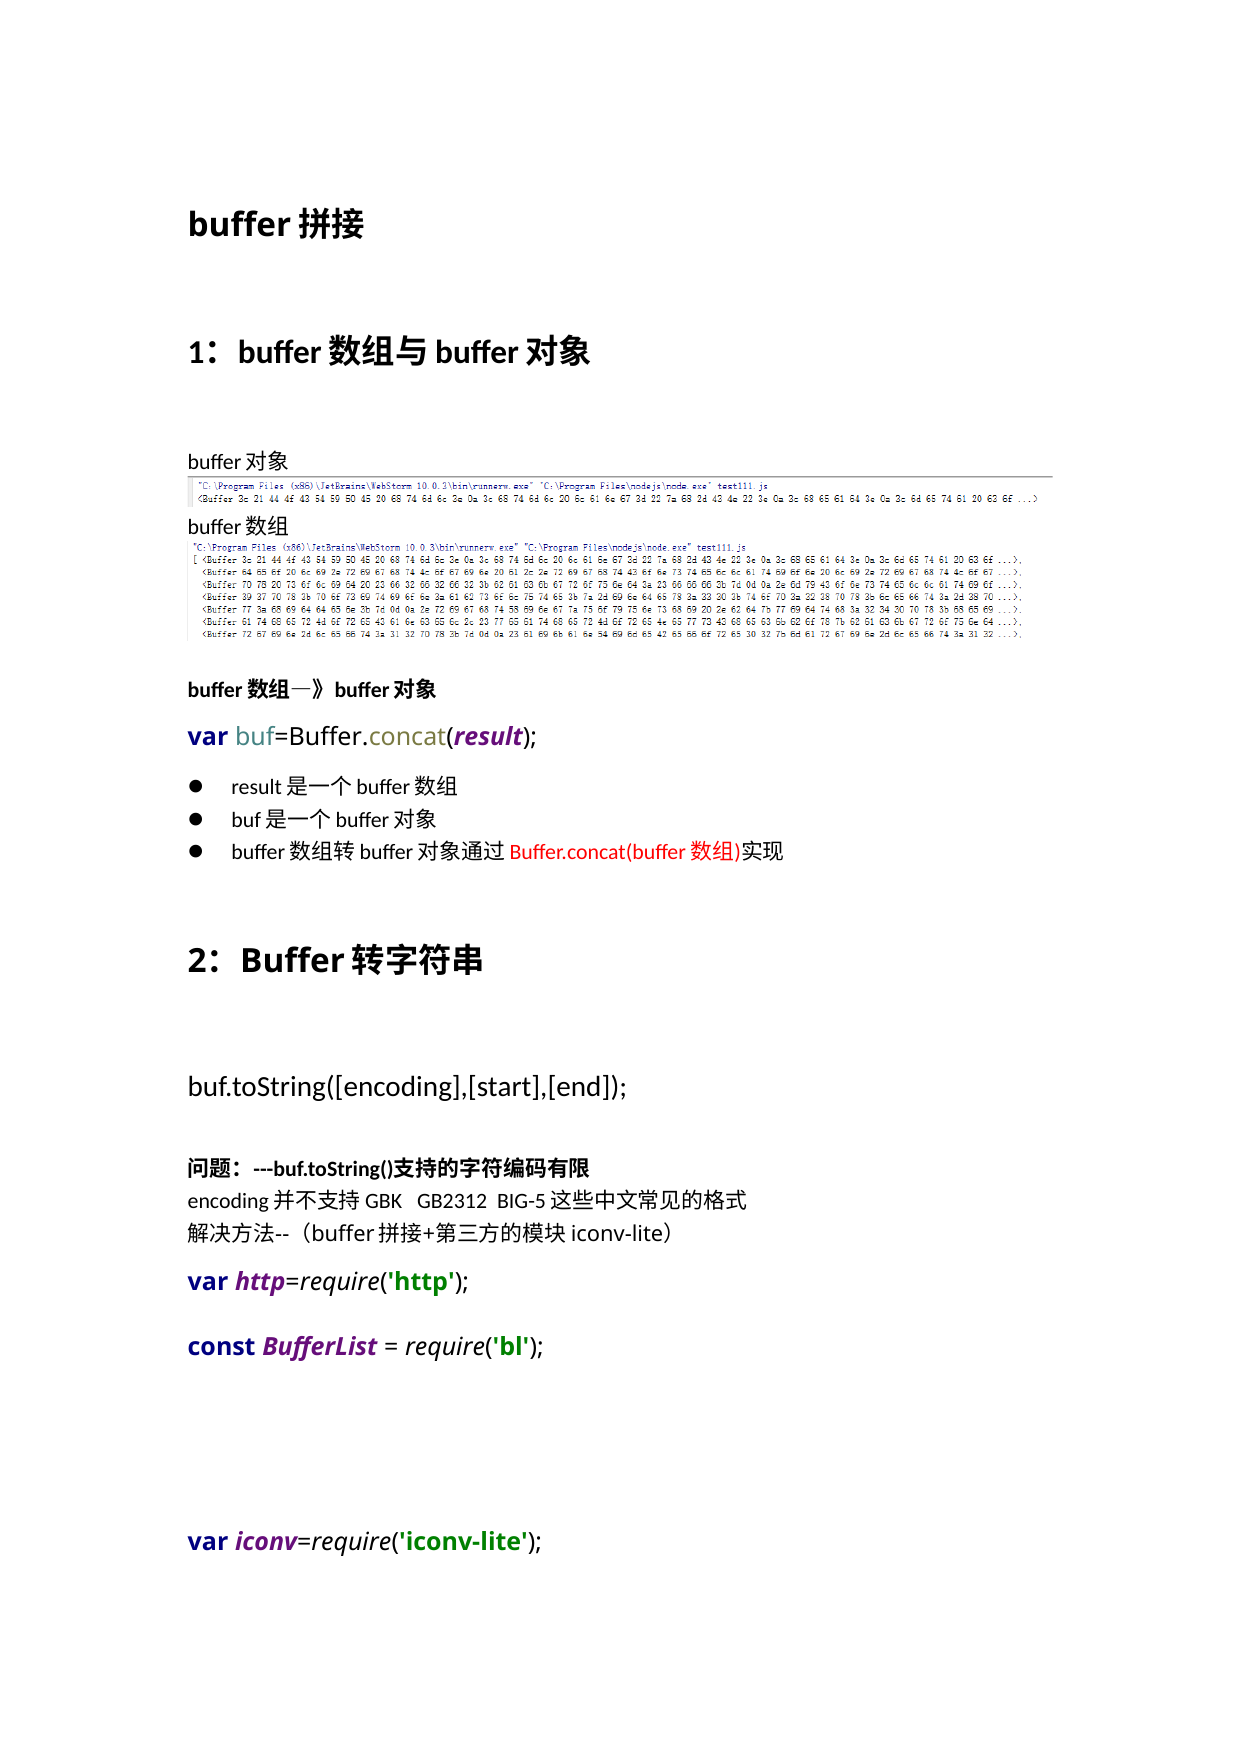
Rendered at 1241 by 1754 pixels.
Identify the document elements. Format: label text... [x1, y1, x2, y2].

picture [187, 476, 1053, 507]
text var buf=Buffer.concat(result); [187, 704, 1053, 769]
list result是一个buffer数组 [187, 769, 1053, 801]
subtitle 2：Buffer转字符串 [187, 926, 1053, 991]
subtitle 1：buffer数组与buffer对象 [187, 316, 1053, 381]
text buffer数组—》buffer对象 [187, 671, 1053, 704]
text buffer数组 [187, 509, 1053, 541]
subtitle buffer拼接 [187, 189, 1053, 254]
text buffer对象 [187, 444, 1053, 476]
text 解决方法--（buffer拼接+第三方的模块iconv-lite） [187, 1216, 1053, 1248]
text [187, 1248, 1053, 1573]
picture [187, 541, 1053, 641]
list buf是一个buffer对象 [187, 801, 1053, 834]
text buf.toString([encoding],[start],[end]); [187, 1053, 1053, 1118]
list buffer数组转buffer对象通过Buffer.concat(buffer数组)实现 [187, 834, 1053, 866]
text 问题：---buf.toString()支持的字符编码有限 [187, 1151, 1053, 1183]
text encoding并不支持GBK GB2312 BIG-5这些中文常见的格式 [187, 1183, 1053, 1216]
